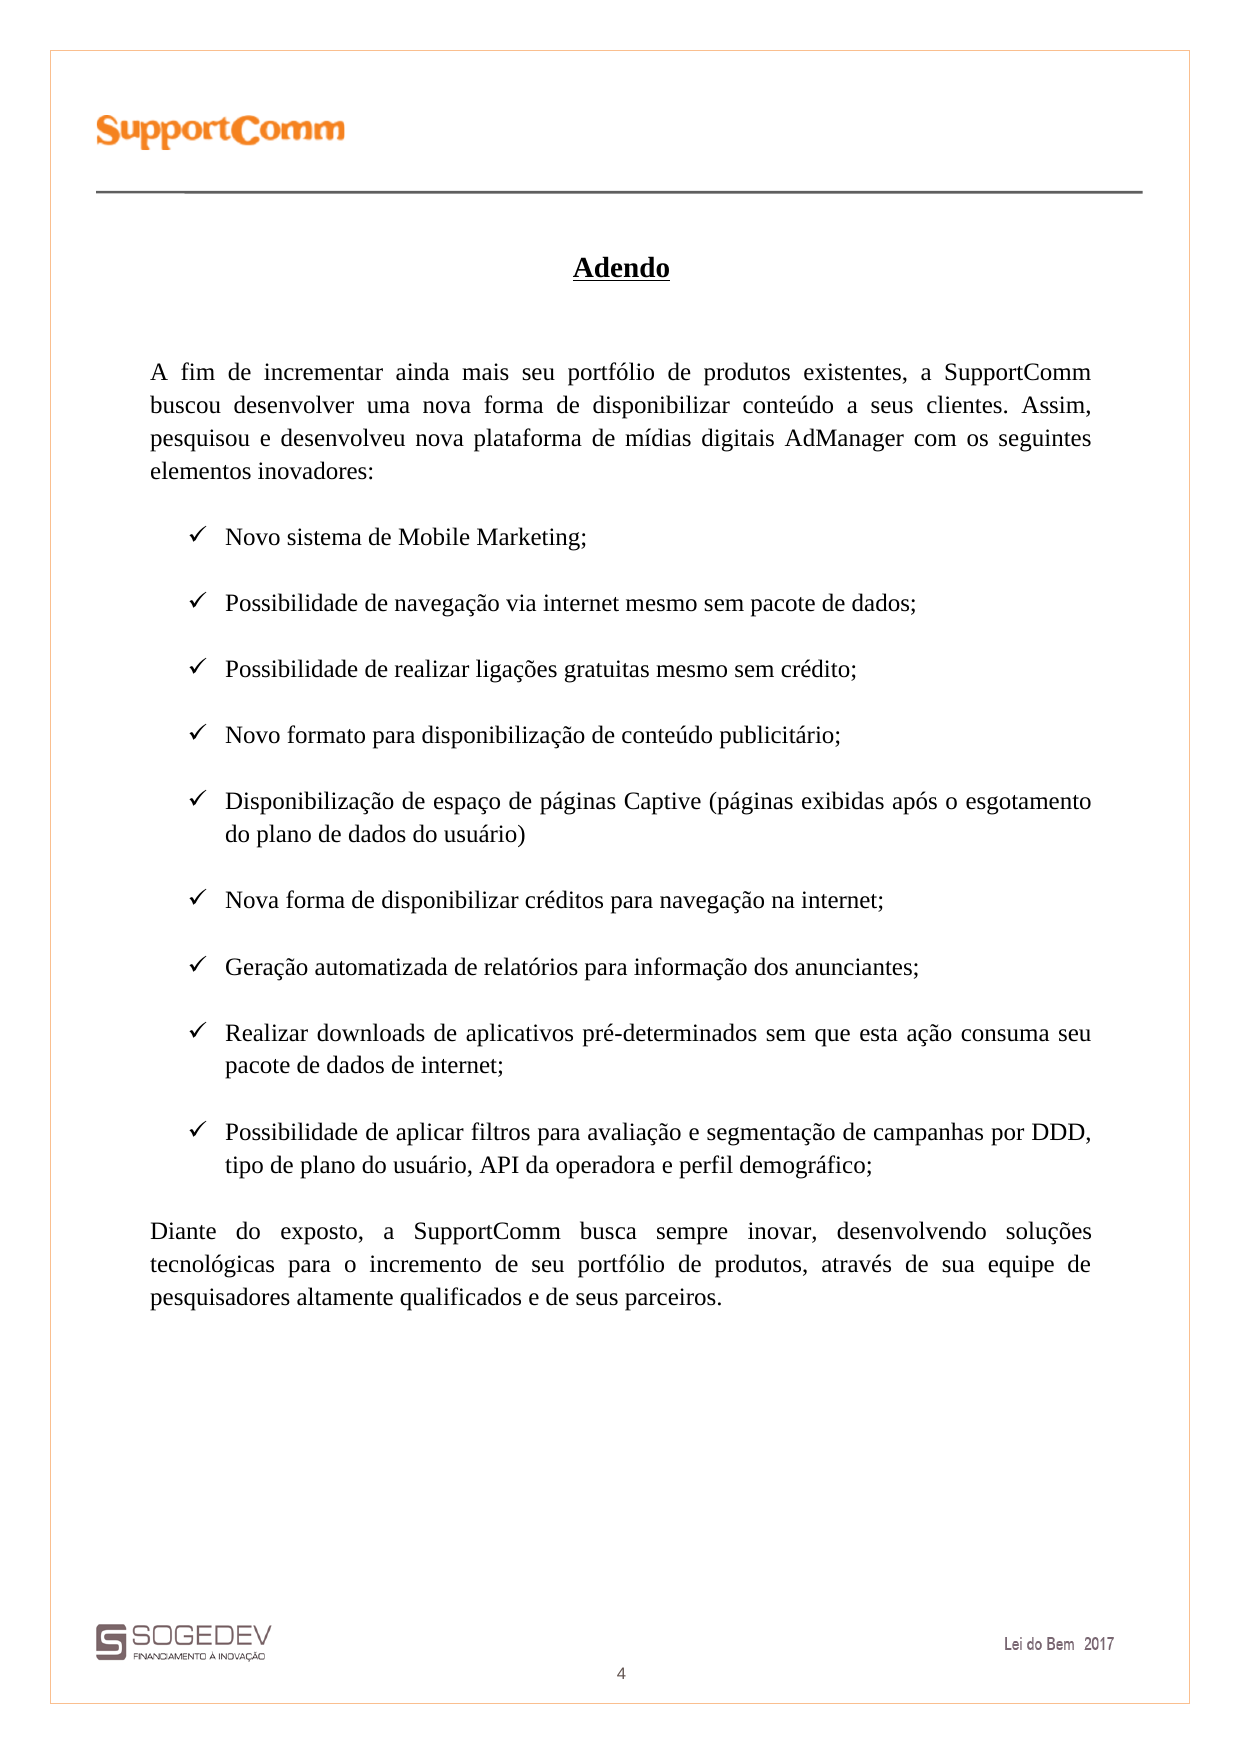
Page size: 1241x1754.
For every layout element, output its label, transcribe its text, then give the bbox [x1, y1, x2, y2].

text Adendo [150, 251, 1093, 284]
list Possibilidade de realizar ligações gratuitas mesmo sem crédito; [187, 654, 1093, 683]
list Disponibilização de espaço de páginas Captive (páginas exibidas após o esgotamento do plano de dados do usuário) [187, 786, 1093, 848]
picture [96, 103, 345, 156]
list Geração automatizada de relatórios para informação dos anunciantes; [187, 952, 1093, 980]
text Diante do exposto, a SupportComm busca sempre inovar, desenvolvendo soluções tecnológicas para o incremento de seu portfólio de produtos, através de sua equipe de pesquisadores altamente qualificados e de seus parceiros. [150, 1216, 1093, 1311]
picture [76, 1622, 1134, 1664]
list Novo formato para disponibilização de conteúdo publicitário; [187, 720, 1093, 749]
list Possibilidade de navegação via internet mesmo sem pacote de dados; [187, 588, 1093, 617]
text A fim de incrementar ainda mais seu portfólio de produtos existentes, a SupportComm buscou desenvolver uma nova forma de disponibilizar conteúdo a seus clientes. Assim, pesquisou e desenvolveu nova plataforma de mídias digitais AdManager com os seguintes elementos inovadores: [150, 357, 1093, 485]
list Possibilidade de aplicar filtros para avaliação e segmentação de campanhas por DDD, tipo de plano do usuário, API da operadora e perfil demográfico; [187, 1117, 1093, 1178]
list Realizar downloads de aplicativos pré-determinados sem que esta ação consuma seu pacote de dados de internet; [187, 1018, 1093, 1079]
list Novo sistema de Mobile Marketing; [187, 522, 1093, 551]
list Nova forma de disponibilizar créditos para navegação na internet; [187, 886, 1093, 914]
